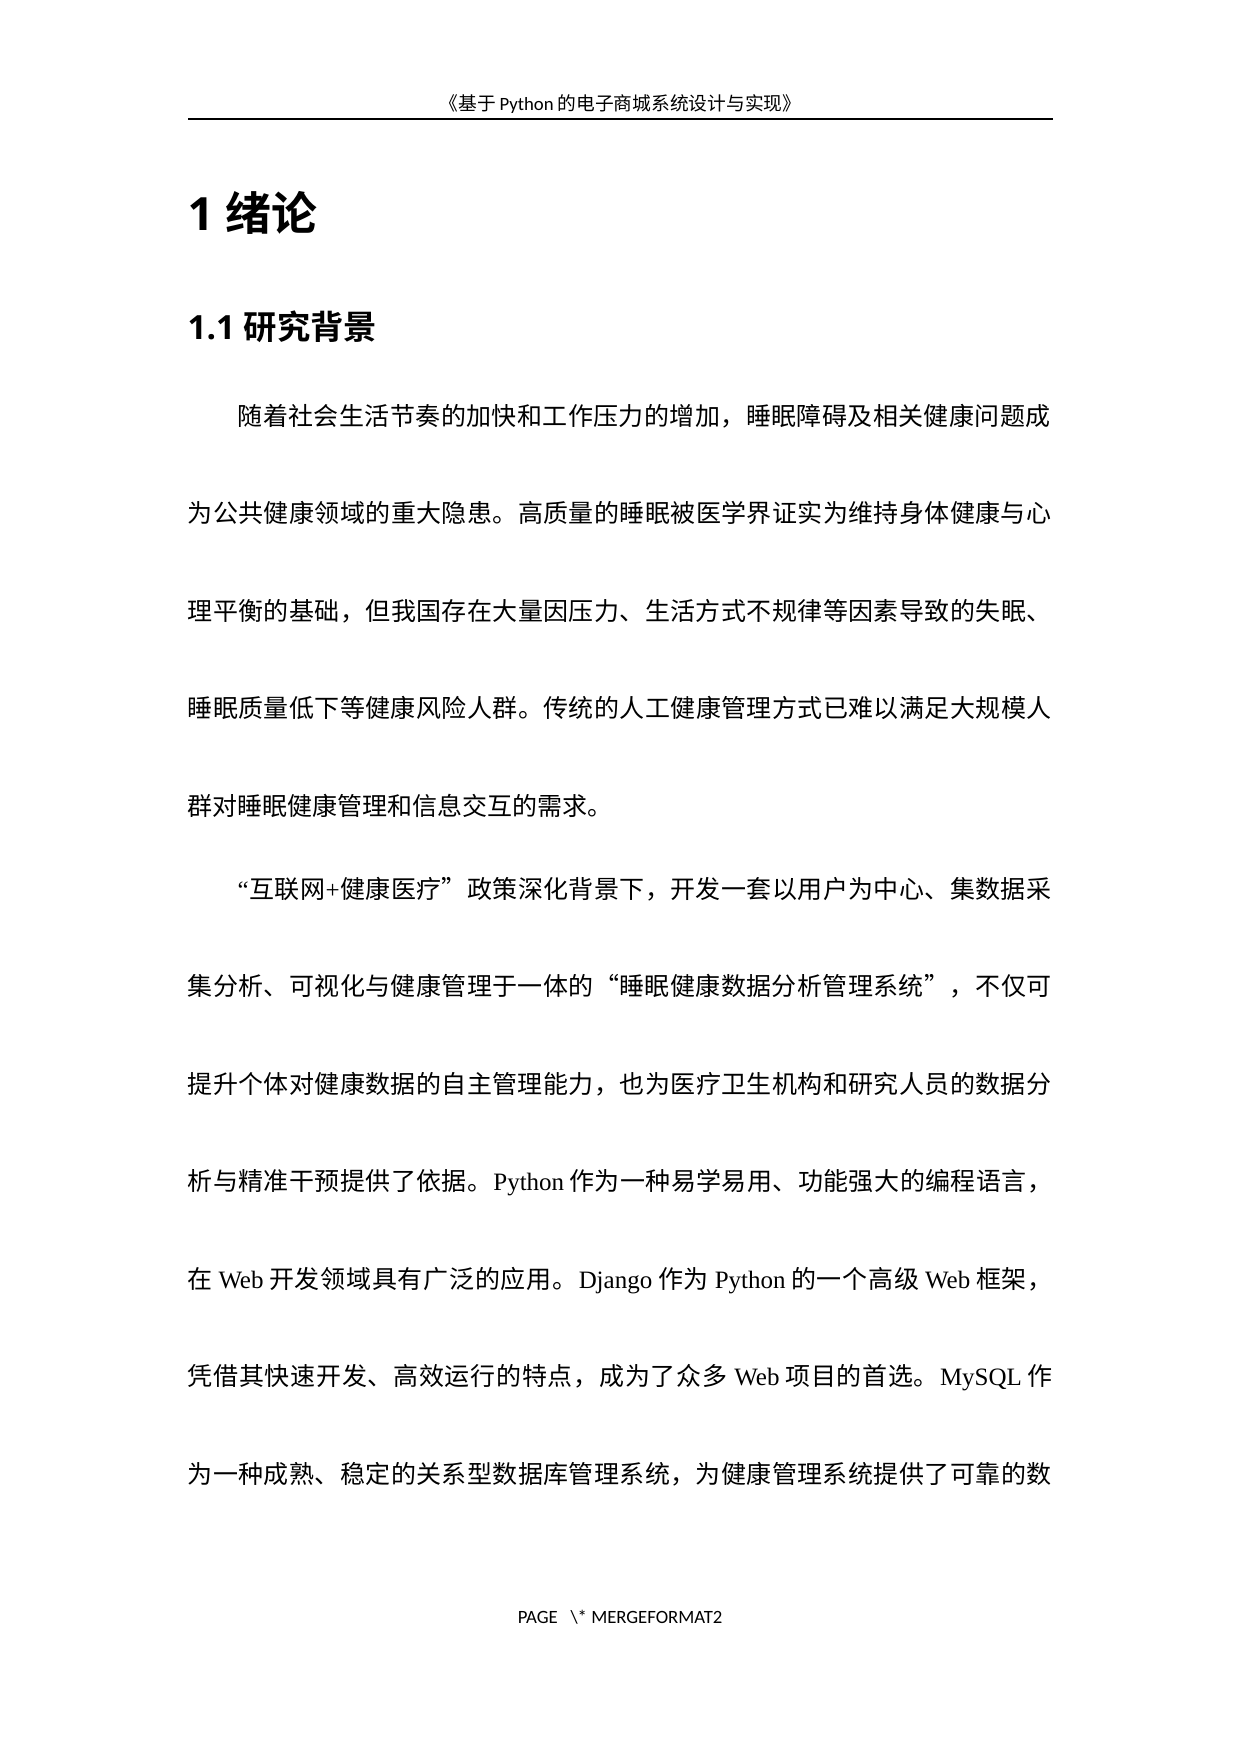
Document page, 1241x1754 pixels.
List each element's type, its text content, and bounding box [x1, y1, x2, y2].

text 随着社会生活节奏的加快和工作压力的增加，睡眠障碍及相关健康问题成为公共健康领域的重大隐患。高质量的睡眠被医学界证实为维持身体健康与心理平衡的基础，但我国存在大量因压力、生活方式不规律等因素导致的失眠、睡眠质量低下等健康风险人群。传统的人工健康管理方式已难以满足大规模人群对睡眠健康管理和信息交互的需求。 [187, 382, 1053, 837]
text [187, 855, 1053, 1505]
subtitle 绪论 [187, 162, 1053, 259]
subtitle 研究背景 [187, 293, 1053, 358]
